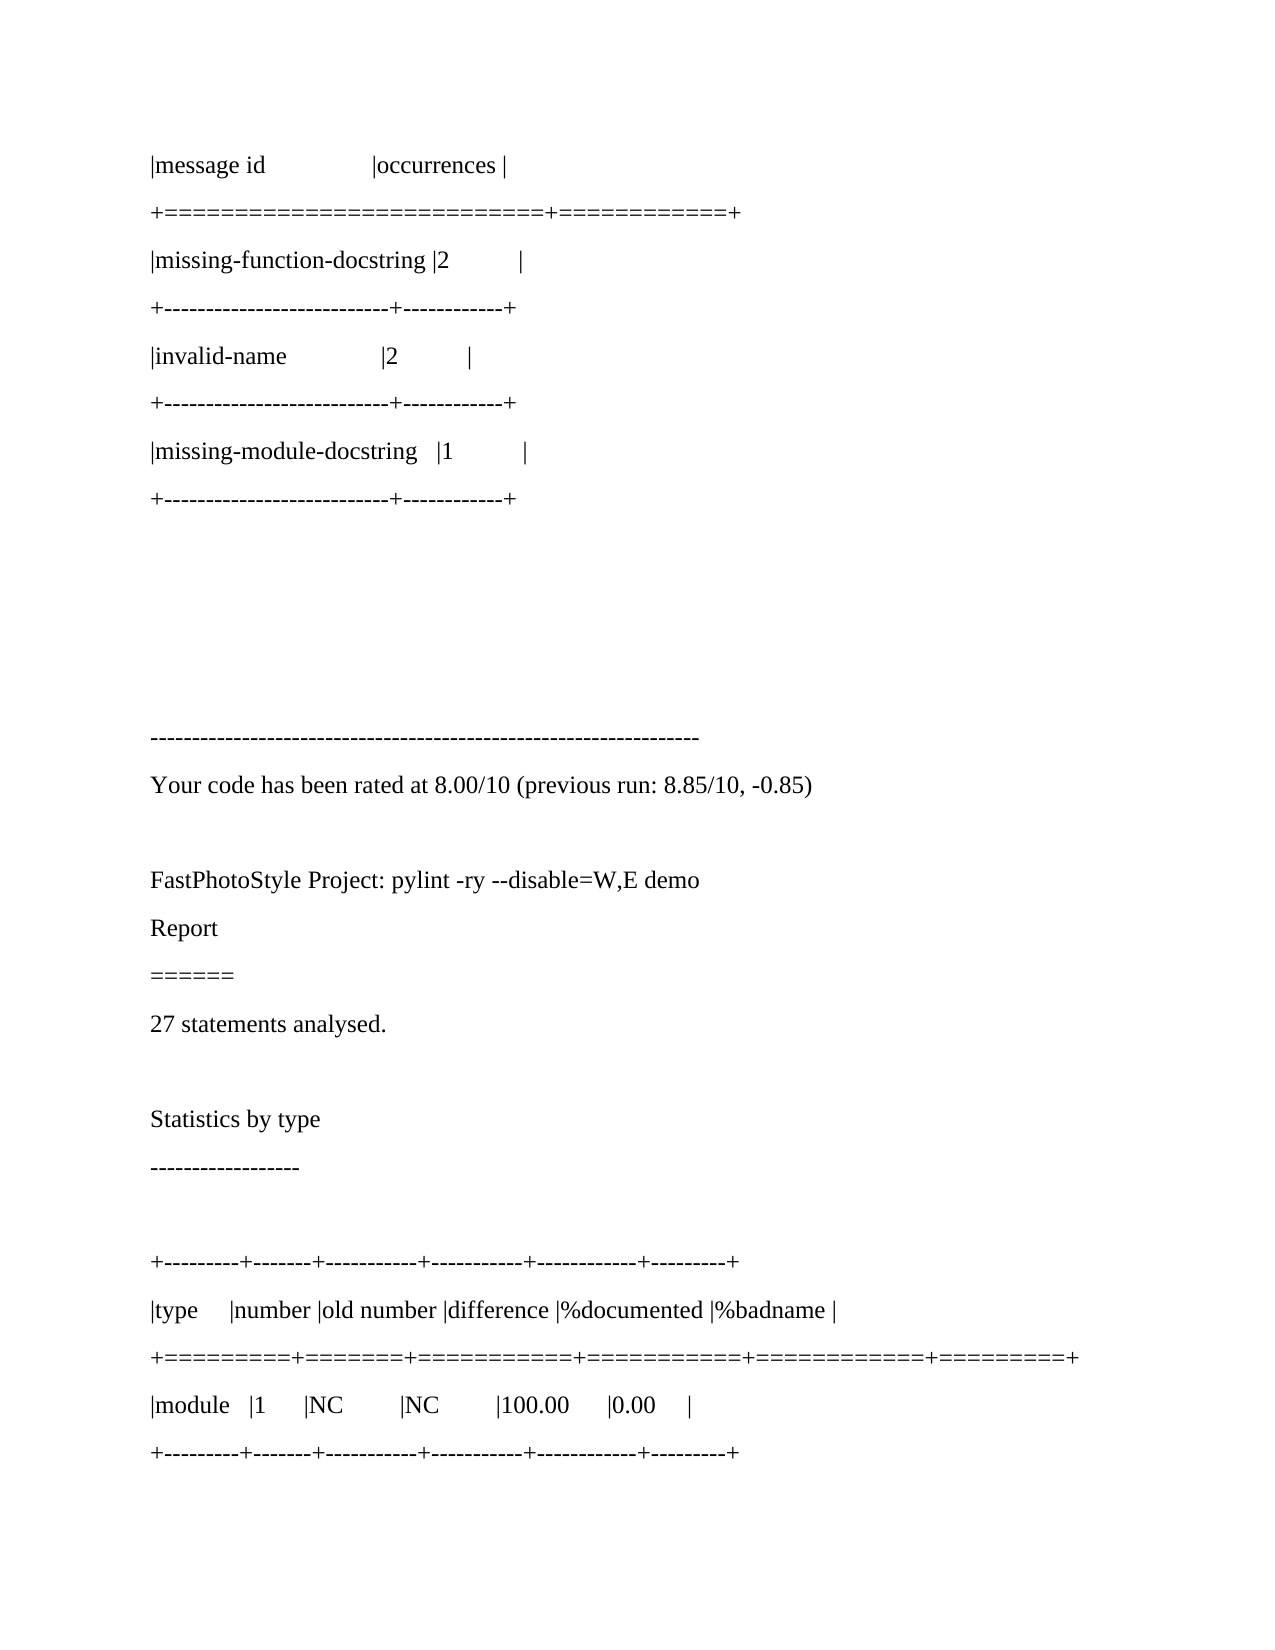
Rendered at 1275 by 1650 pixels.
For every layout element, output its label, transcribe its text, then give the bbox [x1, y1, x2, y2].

text Your code has been rated at 8.00/10 (previous run: 8.85/10, -0.85) [150, 770, 1125, 799]
text +---------------------------+------------+ [150, 484, 1125, 513]
text |message id |occurrences | [150, 150, 1125, 179]
text Report [150, 913, 1125, 942]
text +---------------------------+------------+ [150, 388, 1125, 417]
text ------------------ [150, 1152, 1125, 1181]
text |missing-module-docstring |1 | [150, 436, 1125, 465]
text |invalid-name |2 | [150, 341, 1125, 369]
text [150, 293, 1125, 322]
text +===========================+============+ [150, 198, 1125, 226]
text |module |1 |NC |NC |100.00 |0.00 | [150, 1390, 1125, 1419]
text Statistics by type [150, 1104, 1125, 1133]
text 27 statements analysed. [150, 1009, 1125, 1037]
text ------------------------------------------------------------------ [150, 722, 1125, 751]
text |type |number |old number |difference |%documented |%badname | [150, 1295, 1125, 1324]
text +=========+=======+===========+===========+============+=========+ [150, 1343, 1125, 1371]
text FastPhotoStyle Project: pylint -ry --disable=W,E demo [150, 866, 1125, 894]
text ====== [150, 961, 1125, 990]
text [150, 1438, 1125, 1467]
text +---------+-------+-----------+-----------+------------+---------+ [150, 1247, 1125, 1276]
text |missing-function-docstring |2 | [150, 245, 1125, 274]
